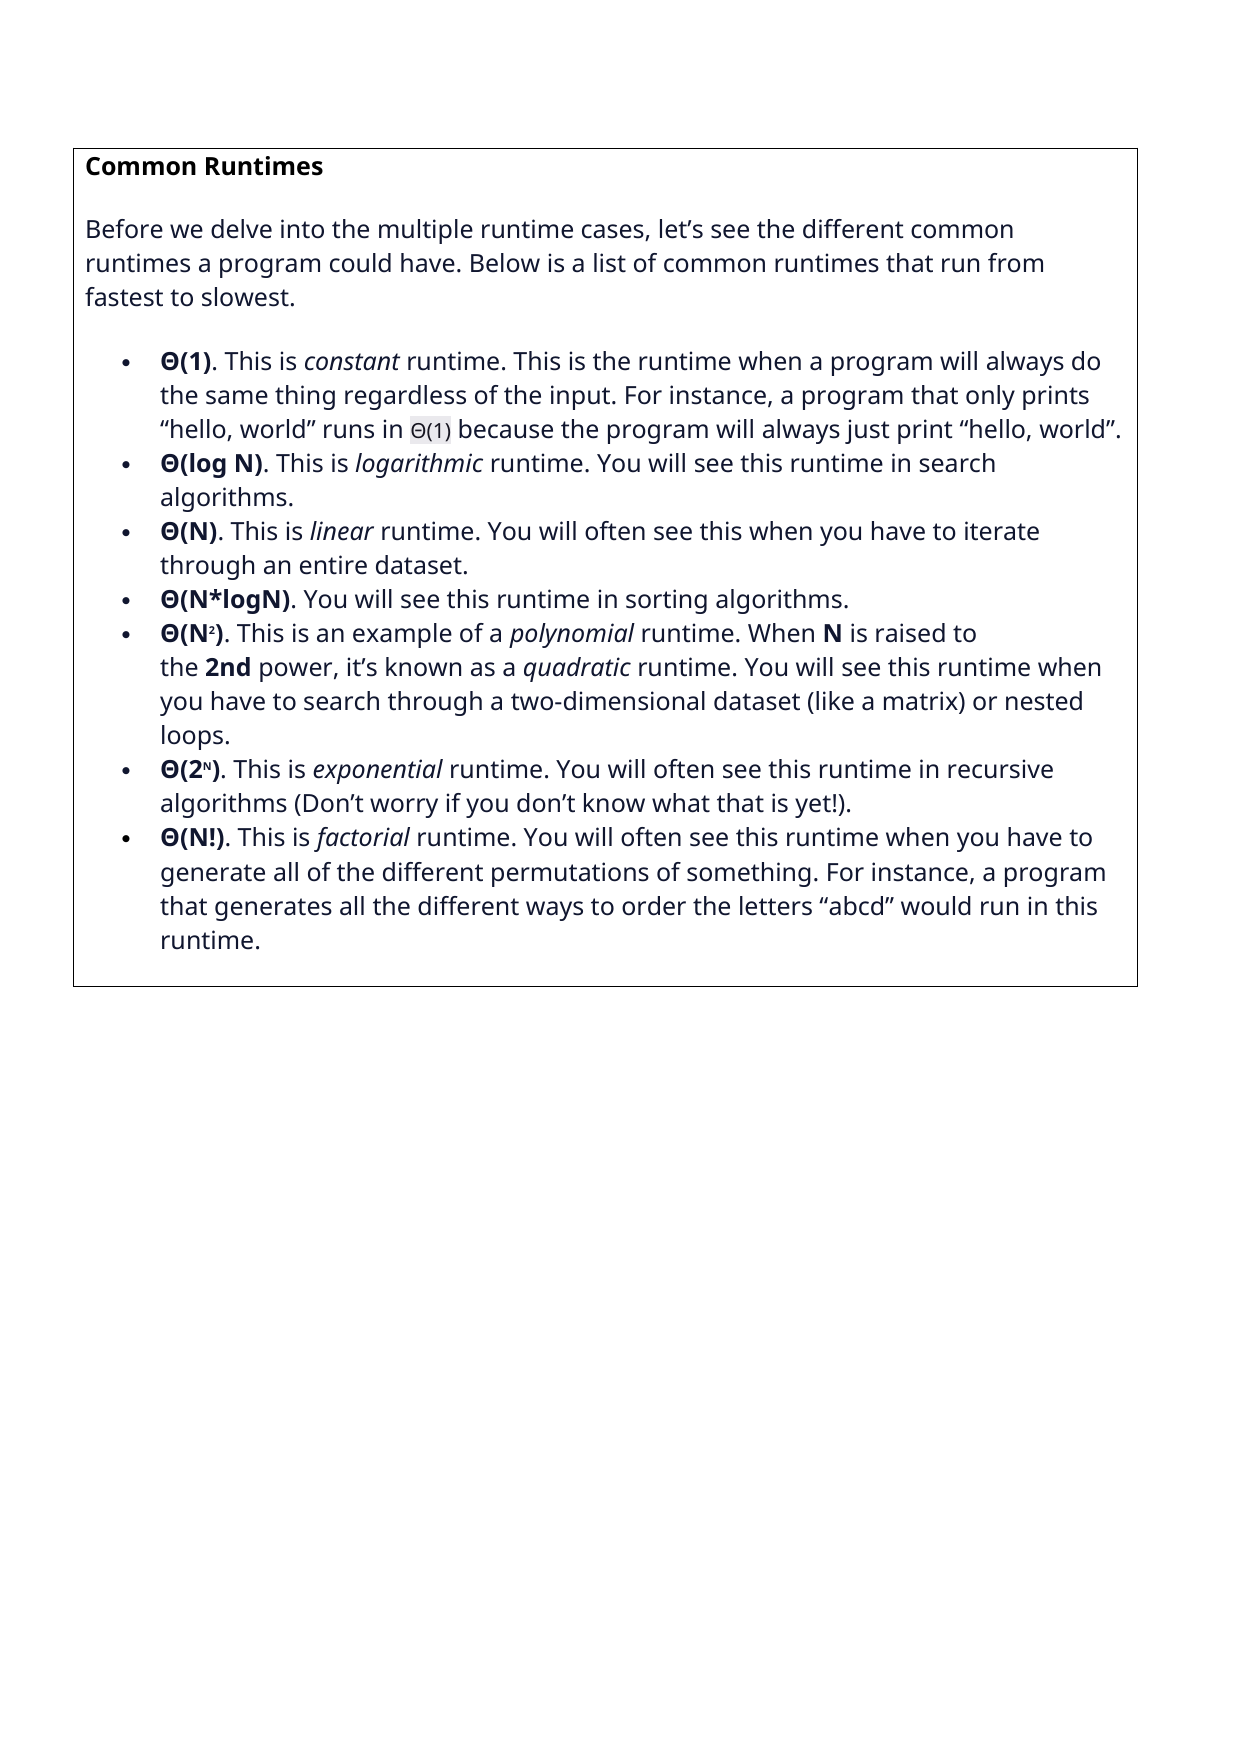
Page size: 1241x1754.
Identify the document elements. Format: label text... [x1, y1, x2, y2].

table_header Common Runtimes Before we delve into the multiple runtime cases, let’s see the different common runtimes a program could have. Below is a list of common runtimes that run from fastest to slowest. Θ(1). This is constant runtime. This is the runtime when a program will always do the same thing regardless of the input. For instance, a program that only prints “hello, world” runs in Θ(1) because the program will always just print “hello, world”. Θ(log N). This is logarithmic runtime. You will see this runtime in search algorithms. Θ(N). This is linear runtime. You will often see this when you have to iterate through an entire dataset. Θ(N*logN). You will see this runtime in sorting algorithms. Θ(N2). This is an example of a polynomial runtime. When N is raised to the 2nd power, it’s known as a quadratic runtime. You will see this runtime when you have to search through a two-dimensional dataset (like a matrix) or nested loops. Θ(2N). This is exponential runtime. You will often see this runtime in recursive algorithms (Don’t worry if you don’t know what that is yet!). Θ(N!). This is factorial runtime. You will often see this runtime when you have to generate all of the different permutations of something. For instance, a program that generates all the different ways to order the letters “abcd” would run in this runtime. [74, 149, 1137, 986]
